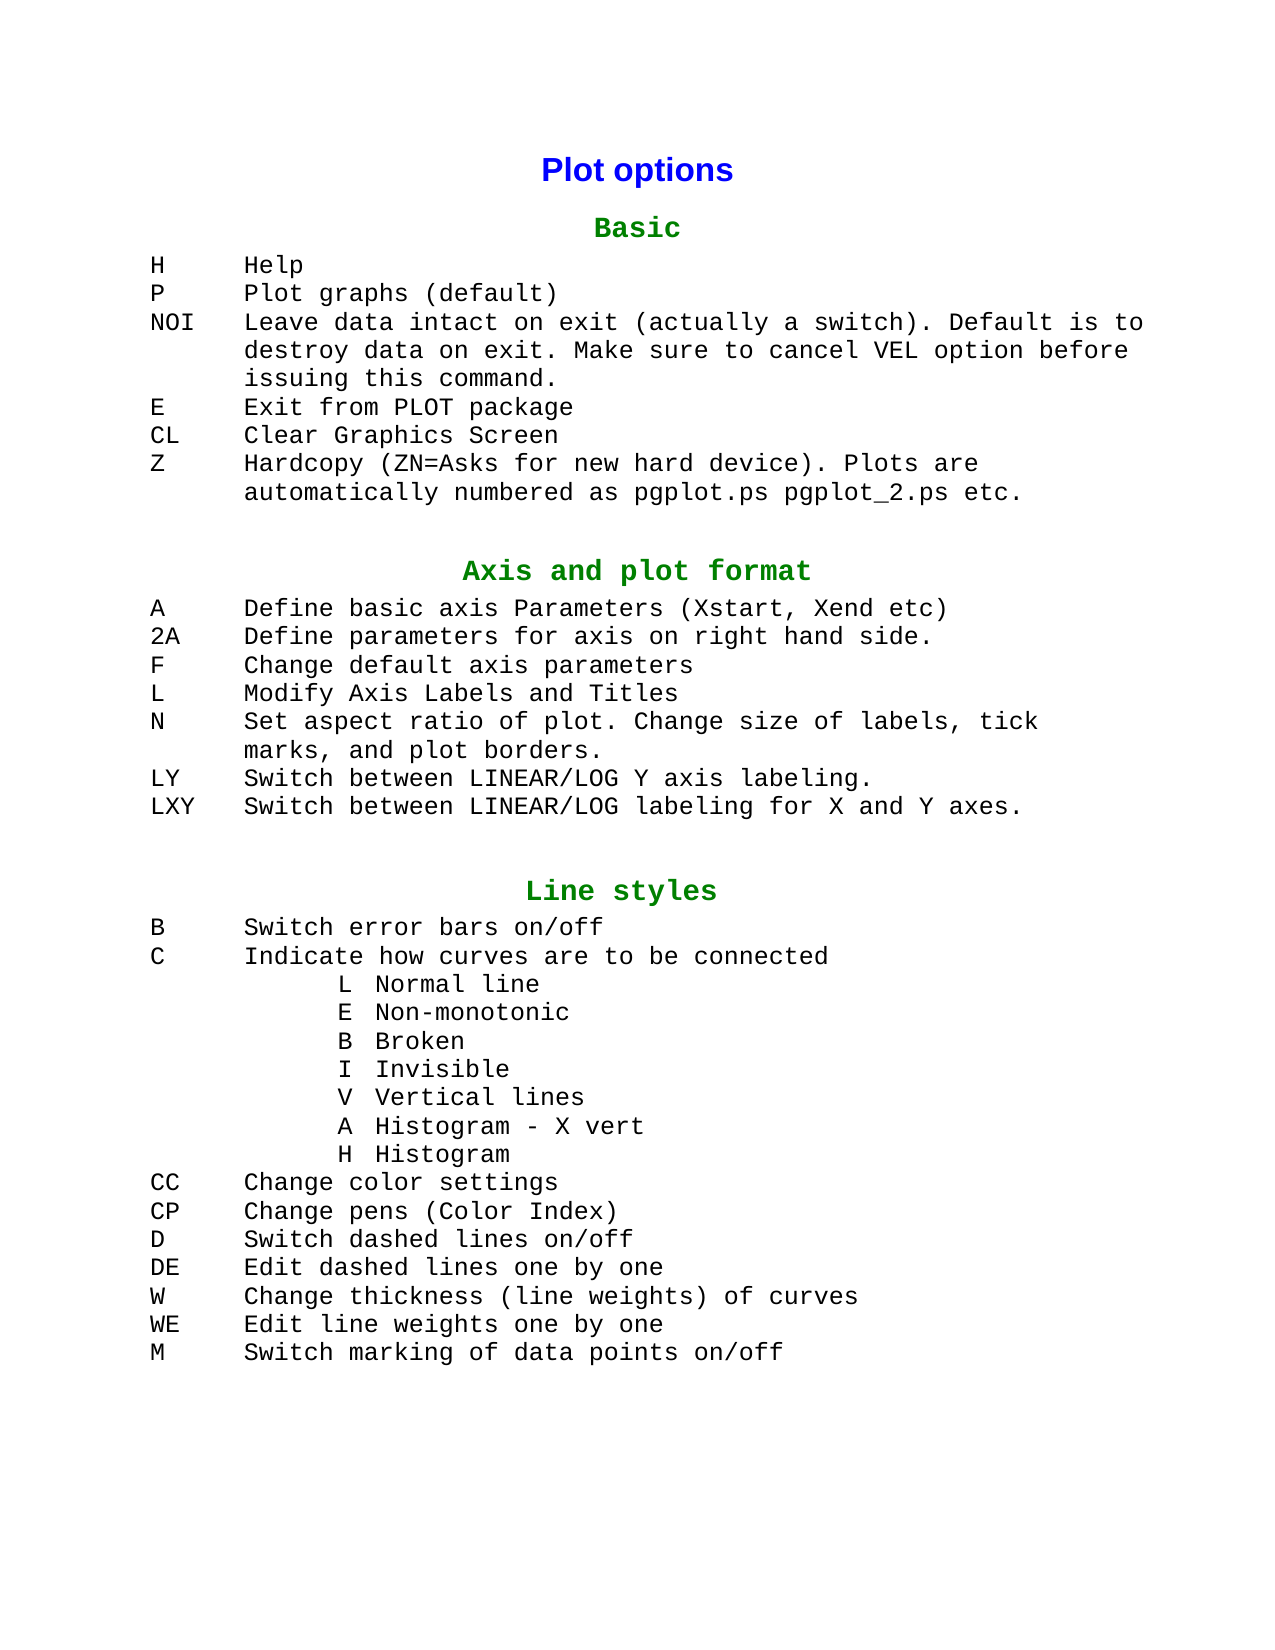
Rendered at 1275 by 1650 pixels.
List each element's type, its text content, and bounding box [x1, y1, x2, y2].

text DE Edit dashed lines one by one [150, 1255, 1125, 1283]
subtitle Line styles [150, 876, 1125, 909]
text A Histogram - X vert [150, 1113, 1125, 1142]
text L Modify Axis Labels and Titles [150, 681, 1125, 709]
text B Switch error bars on/off [150, 915, 1125, 943]
text V Vertical lines [150, 1085, 1125, 1113]
text H Help [150, 253, 1125, 281]
text E Non-monotonic [150, 1000, 1125, 1028]
text H Histogram [150, 1142, 1125, 1170]
text P Plot graphs (default) [150, 281, 1125, 309]
text CP Change pens (Color Index) [150, 1198, 1125, 1227]
text E Exit from PLOT package [150, 394, 1125, 423]
text 2A Define parameters for axis on right hand side. [150, 624, 1125, 652]
text NOI Leave data intact on exit (actually a switch). Default is to destroy data on exit. Make sure to cancel VEL option before issuing this command. [150, 309, 1200, 394]
text B Broken [150, 1028, 1125, 1057]
subtitle Plot options [150, 150, 1125, 188]
text L Normal line [150, 972, 1125, 1000]
text F Change default axis parameters [150, 652, 1125, 681]
subtitle Axis and plot format [150, 556, 1125, 589]
text D Switch dashed lines on/off [150, 1227, 1125, 1255]
text C Indicate how curves are to be connected [150, 943, 1125, 972]
text CC Change color settings [150, 1170, 1125, 1198]
text A Define basic axis Parameters (Xstart, Xend etc) [150, 596, 1125, 624]
text LXY Switch between LINEAR/LOG labeling for X and Y axes. [150, 794, 1125, 822]
text W Change thickness (line weights) of curves [150, 1283, 1125, 1312]
text M Switch marking of data points on/off [150, 1340, 1125, 1368]
text Z Hardcopy (ZN=Asks for new hard device). Plots are automatically numbered as pgplot.ps pgplot_2.ps etc. [150, 451, 1125, 508]
text I Invisible [150, 1057, 1125, 1085]
subtitle Basic [150, 213, 1125, 246]
text CL Clear Graphics Screen [150, 423, 1125, 451]
text WE Edit line weights one by one [150, 1312, 1125, 1340]
text N Set aspect ratio of plot. Change size of labels, tick marks, and plot borders. [150, 709, 1125, 766]
text LY Switch between LINEAR/LOG Y axis labeling. [150, 766, 1125, 794]
